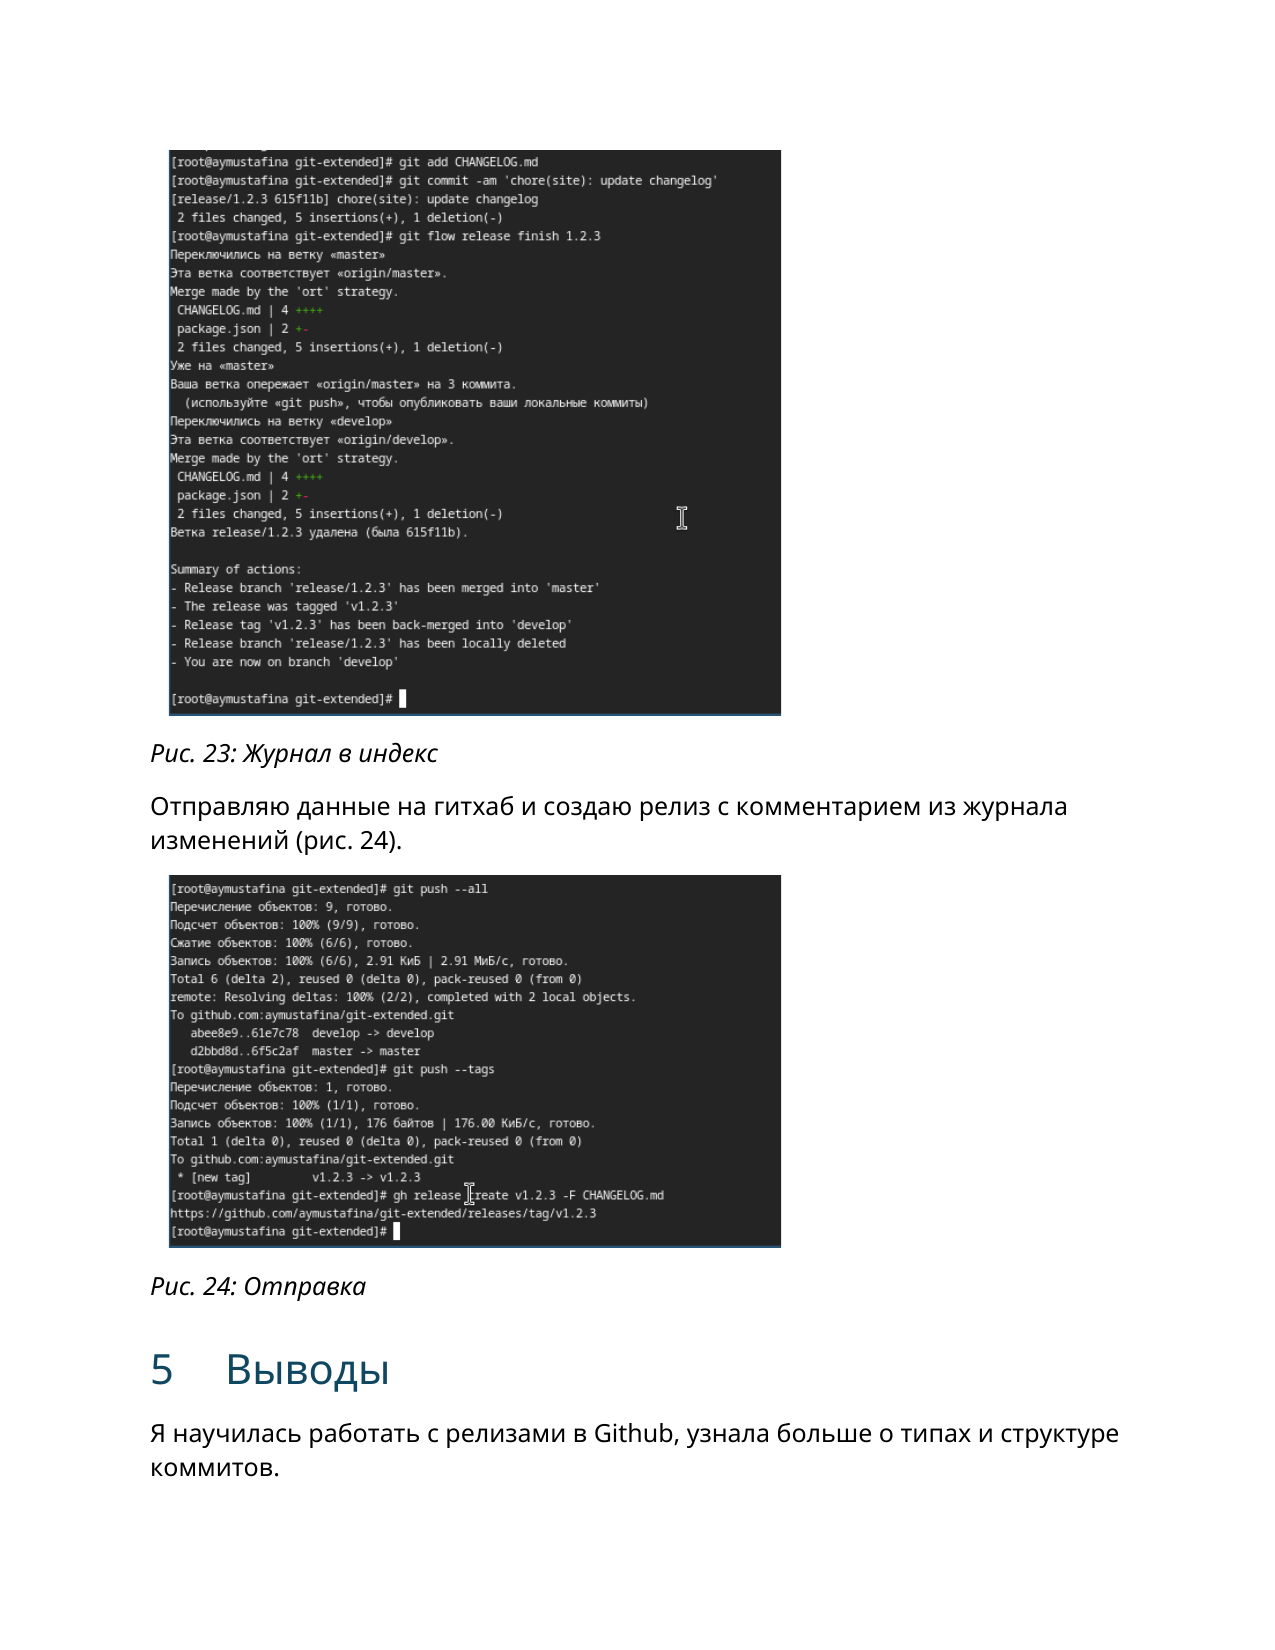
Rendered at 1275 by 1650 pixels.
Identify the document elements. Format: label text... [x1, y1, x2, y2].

text Рис. 24: Отправка [150, 1268, 1125, 1303]
text Отправляю данные на гитхаб и создаю релиз с комментарием из журнала изменений (рис. 24). [150, 789, 1125, 857]
subtitle 5 Выводы [150, 1340, 1125, 1397]
picture [168, 875, 782, 1248]
picture [168, 150, 782, 716]
text Я научилась работать с релизами в Github, узнала больше о типах и структуре коммитов. [150, 1416, 1125, 1484]
text Рис. 23: Журнал в индекс [150, 736, 1125, 770]
